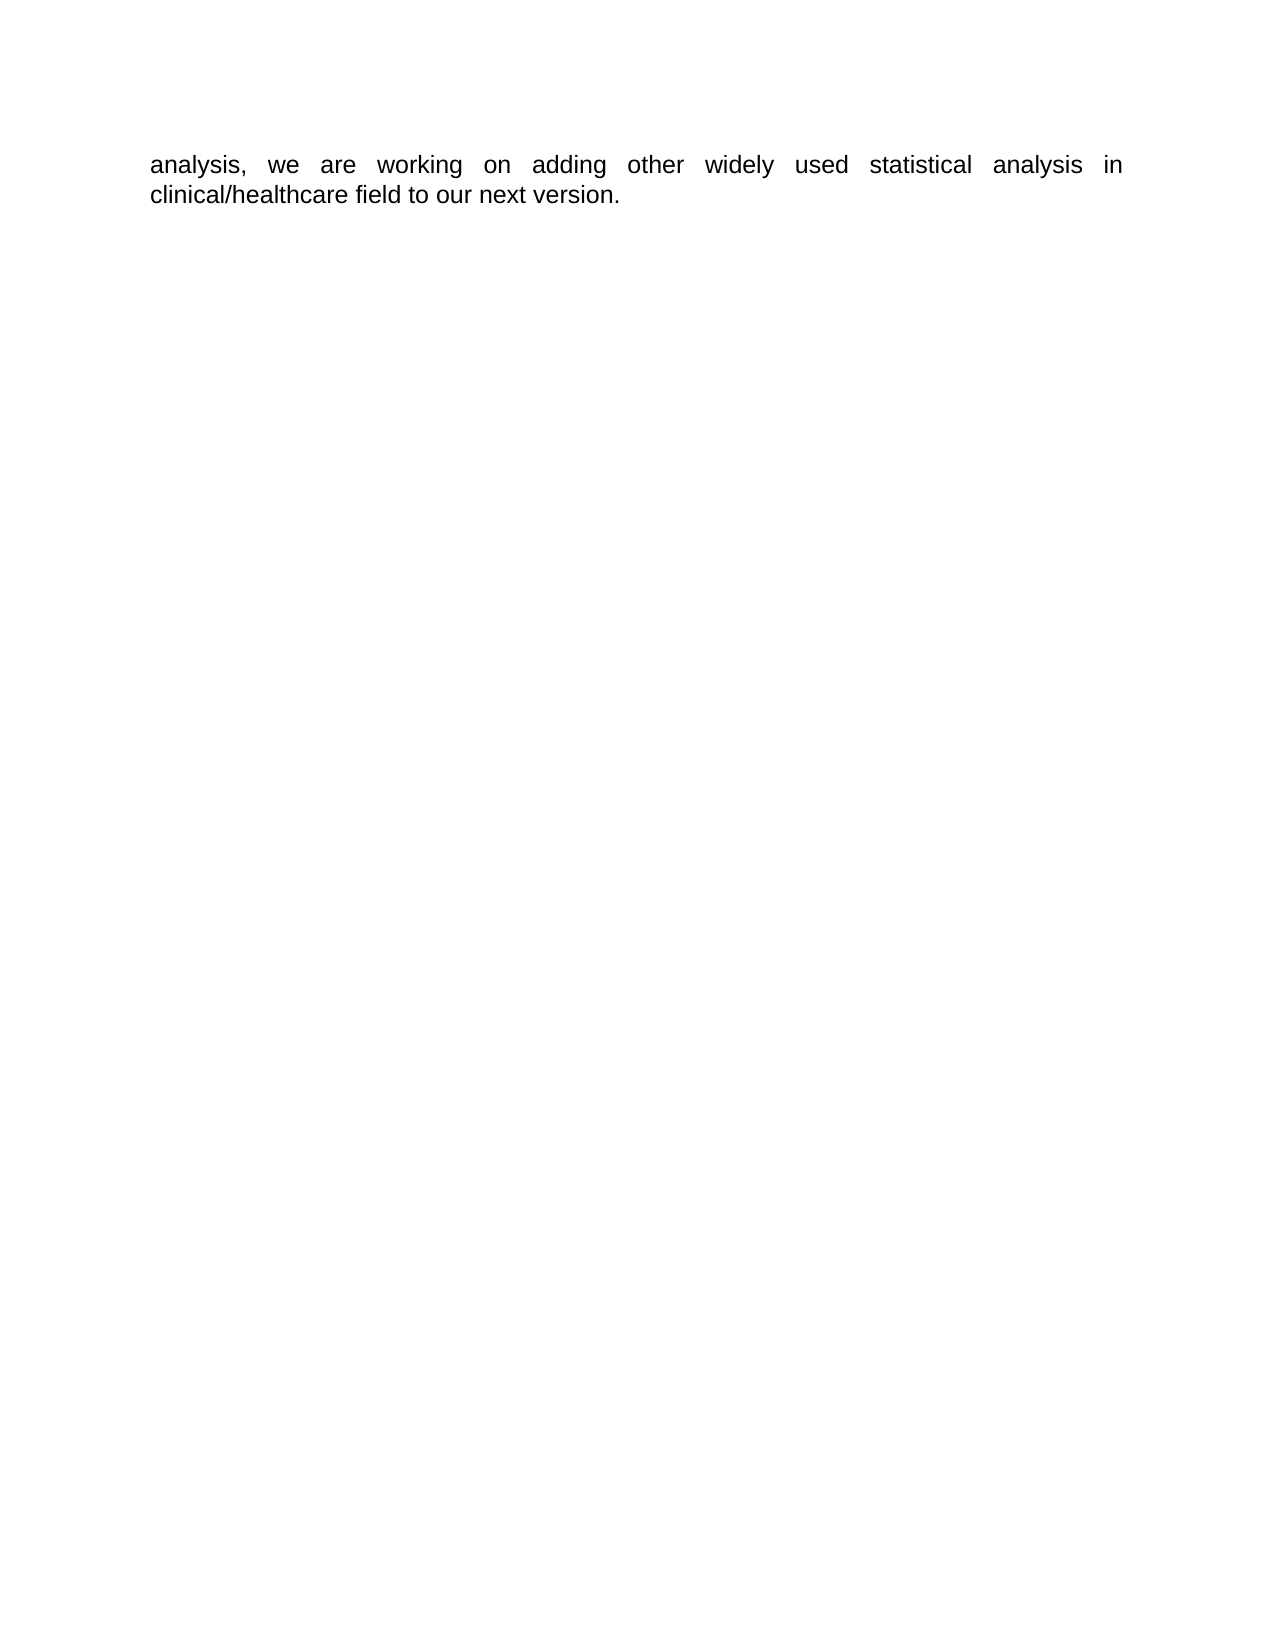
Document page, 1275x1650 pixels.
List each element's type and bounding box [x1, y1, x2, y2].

text [150, 150, 1125, 209]
